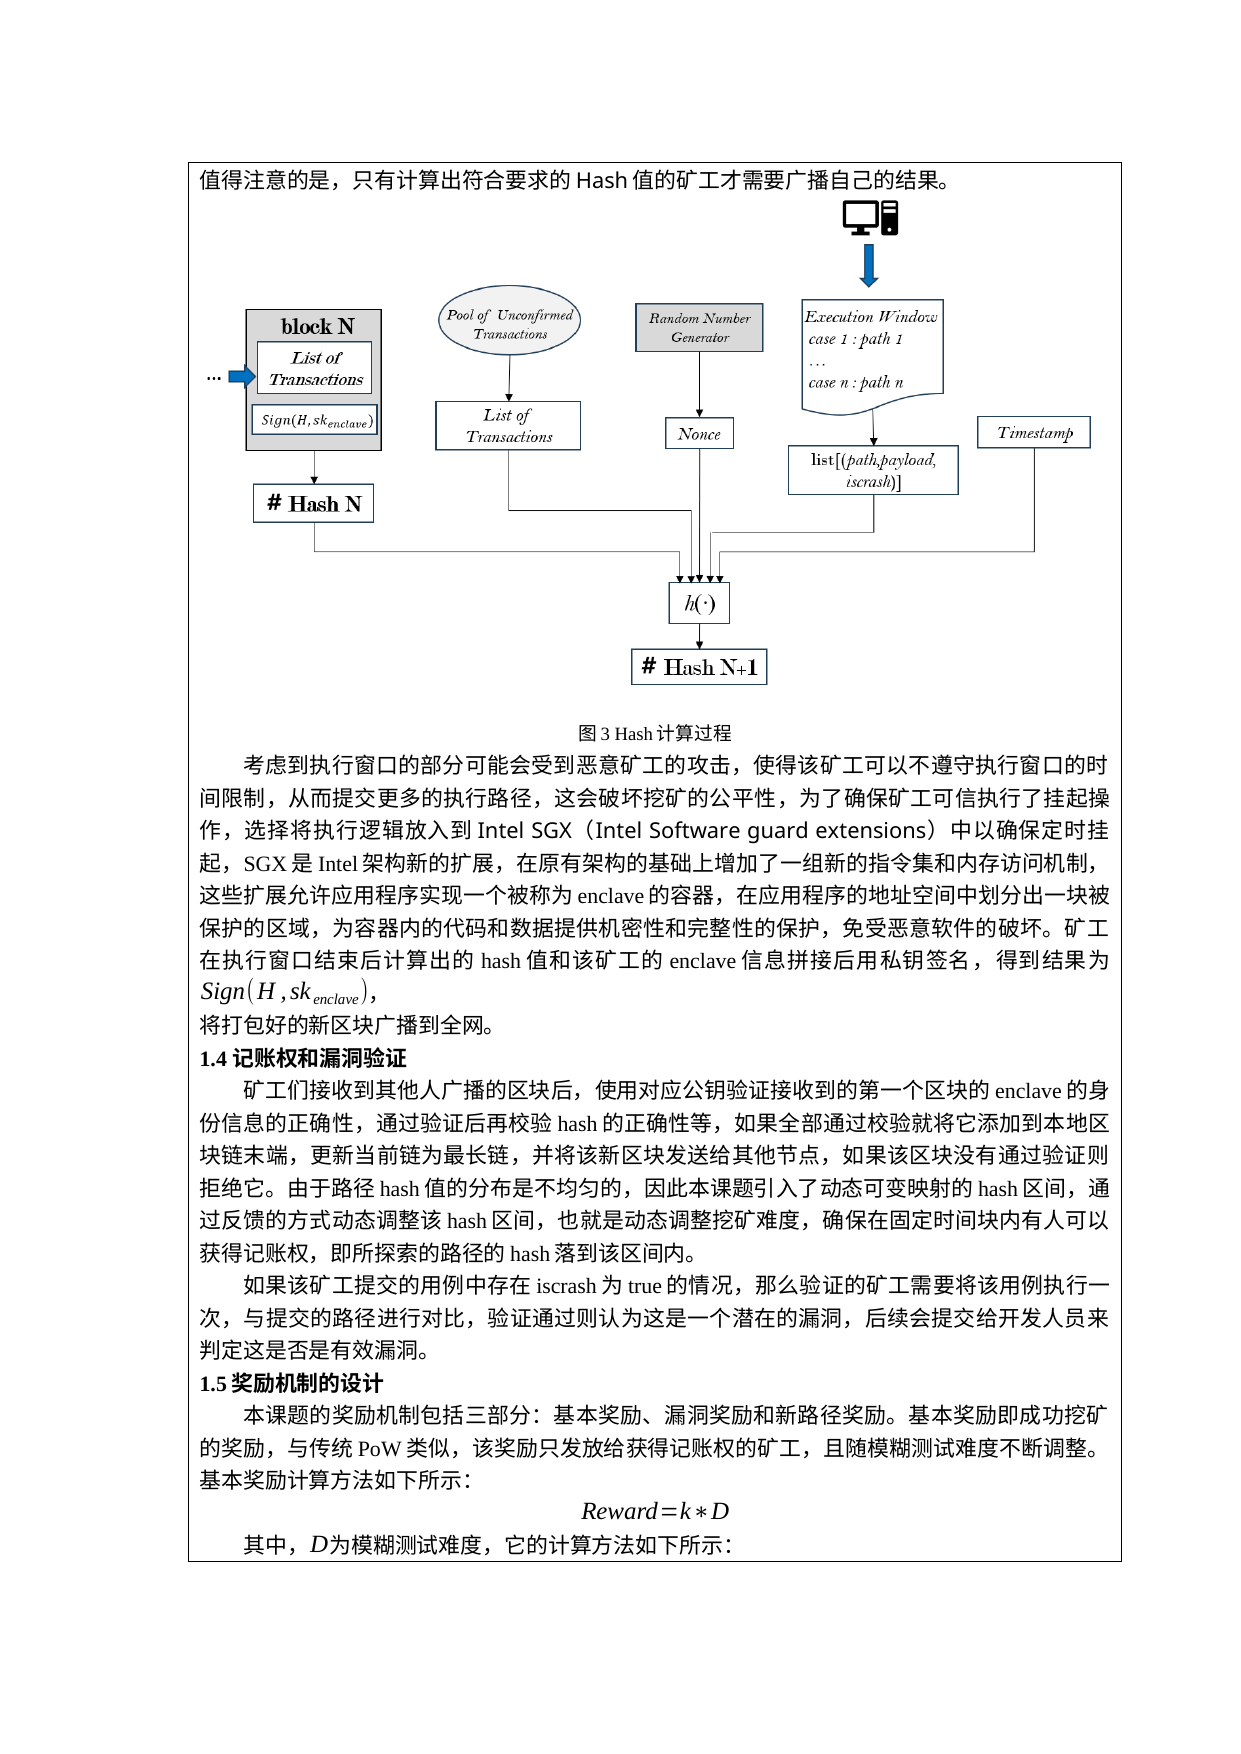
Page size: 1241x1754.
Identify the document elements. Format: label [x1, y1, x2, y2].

table_cell [189, 163, 1121, 1561]
picture [199, 195, 1111, 701]
